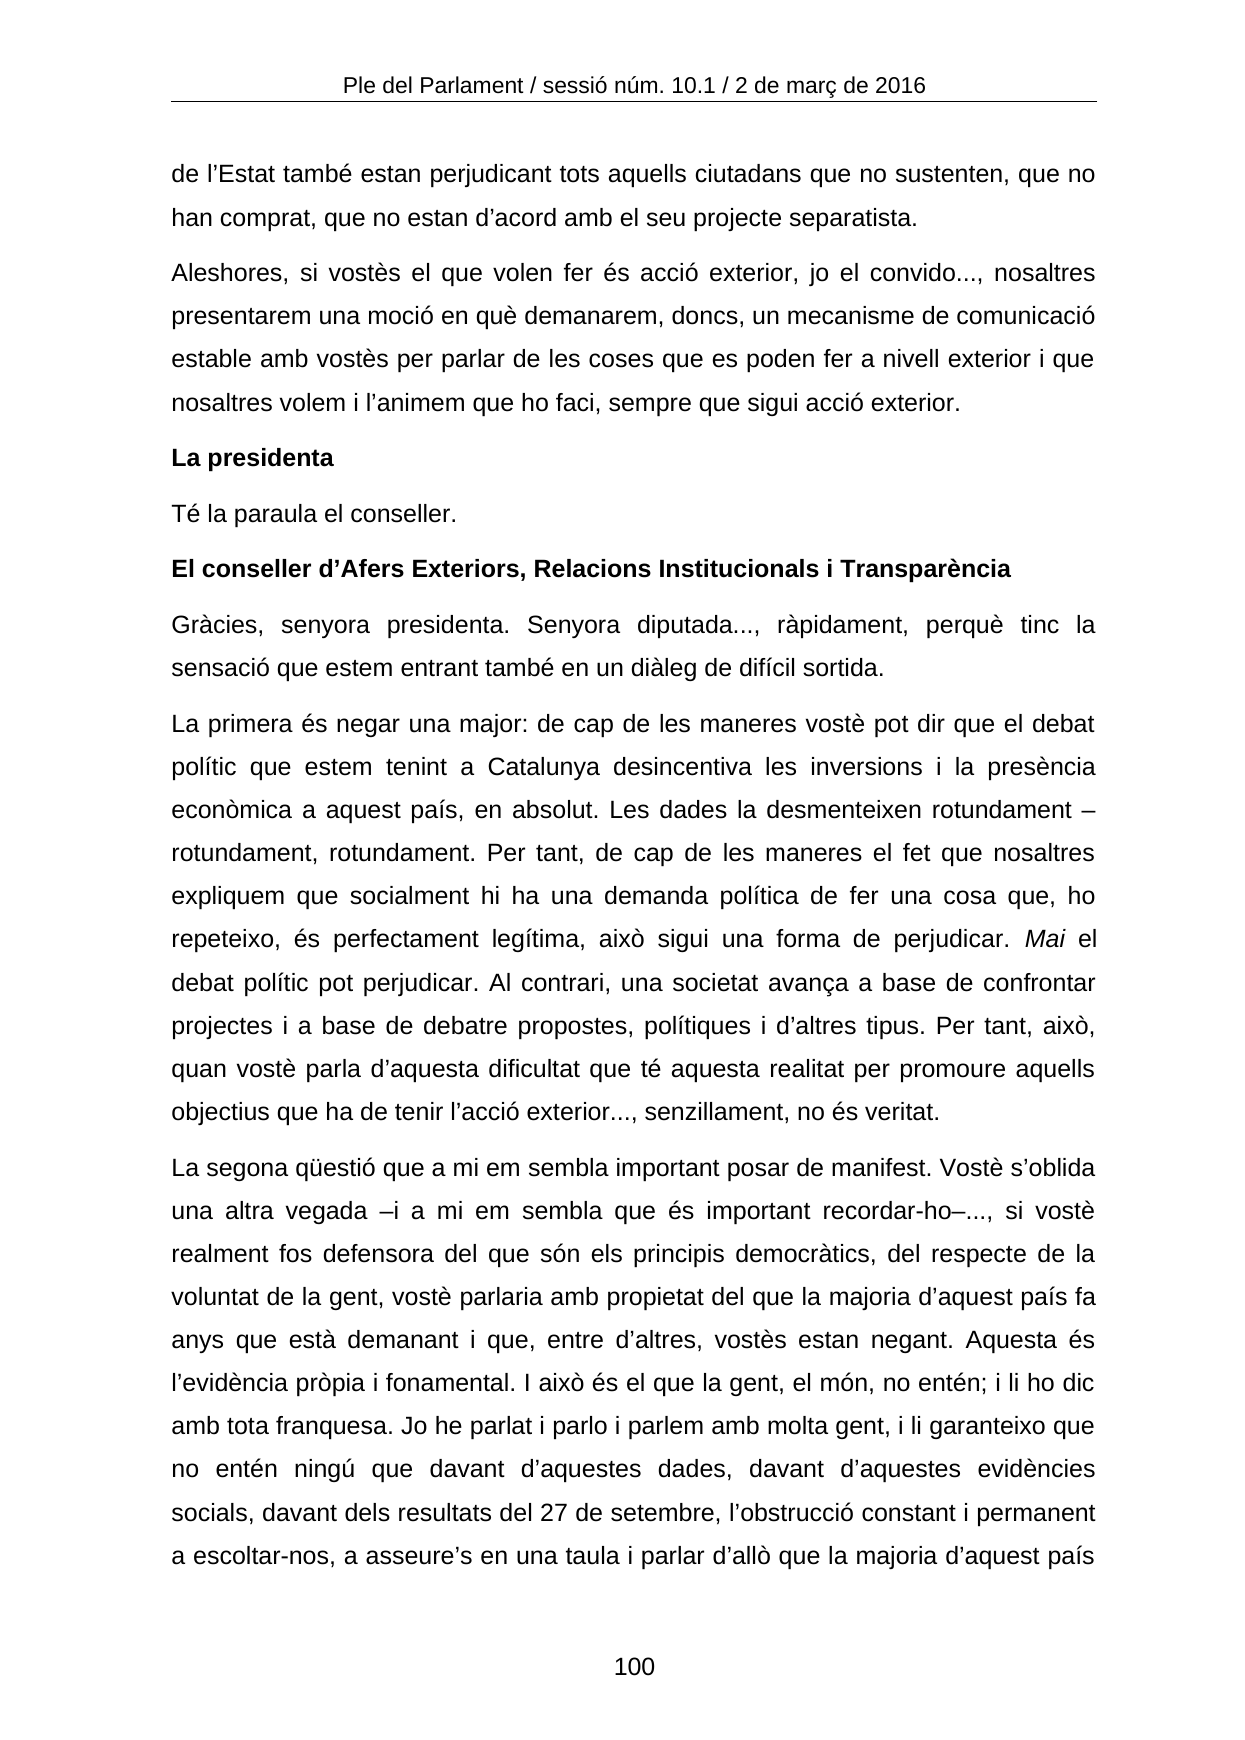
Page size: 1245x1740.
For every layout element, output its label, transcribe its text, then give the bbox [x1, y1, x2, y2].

text Gràcies, senyora presidenta. Senyora diputada..., ràpidament, perquè tinc la sensació que estem entrant també en un diàleg de difícil sortida. [171, 610, 1097, 682]
text El conseller d’Afers Exteriors, Relacions Institucionals i Transparència [171, 554, 1097, 583]
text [171, 159, 1097, 231]
text Aleshores, si vostès el que volen fer és acció exterior, jo el convido..., nosaltres presentarem una moció en què demanarem, doncs, un mecanisme de comunicació estable amb vostès per parlar de les coses que es poden fer a nivell exterior i que nosaltres volem i l’animem que ho faci, sempre que sigui acció exterior. [171, 258, 1097, 416]
text La presidenta [171, 443, 1097, 472]
text La primera és negar una major: de cap de les maneres vostè pot dir que el debat polític que estem tenint a Catalunya desincentiva les inversions i la presència econòmica a aquest país, en absolut. Les dades la desmenteixen rotundament –rotundament, rotundament. Per tant, de cap de les maneres el fet que nosaltres expliquem que socialment hi ha una demanda política de fer una cosa que, ho repeteixo, és perfectament legítima, això sigui una forma de perjudicar. Mai el debat polític pot perjudicar. Al contrari, una societat avança a base de confrontar projectes i a base de debatre propostes, polítiques i d’altres tipus. Per tant, això, quan vostè parla d’aquesta dificultat que té aquesta realitat per promoure aquells objectius que ha de tenir l’acció exterior..., senzillament, no és veritat. [171, 709, 1097, 1126]
text Té la paraula el conseller. [171, 499, 1097, 528]
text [171, 1153, 1097, 1569]
